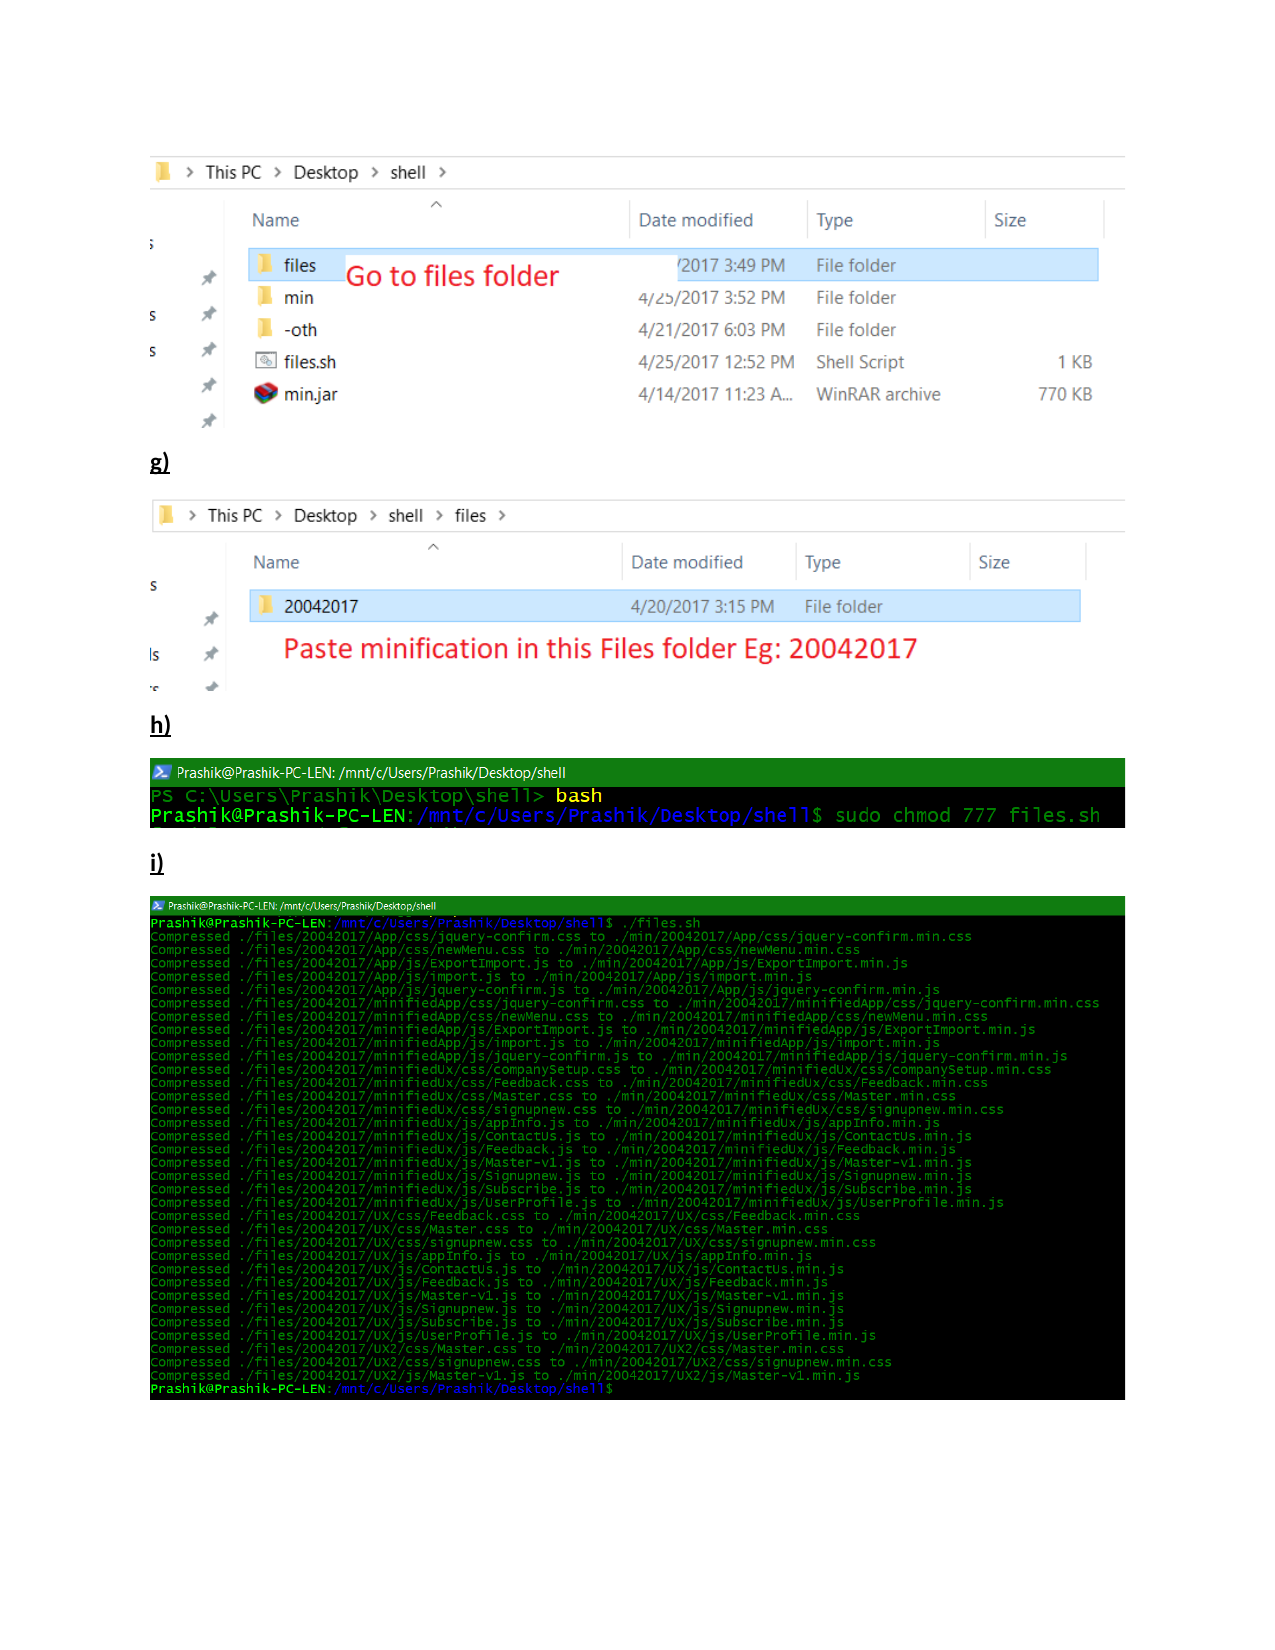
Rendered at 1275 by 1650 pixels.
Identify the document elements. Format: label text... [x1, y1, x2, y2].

picture [150, 758, 1125, 828]
text h) [150, 709, 1125, 739]
text i) [150, 847, 1125, 877]
picture [150, 495, 1125, 691]
text g) [150, 446, 1125, 477]
picture [150, 150, 1125, 428]
picture [150, 896, 1125, 1400]
